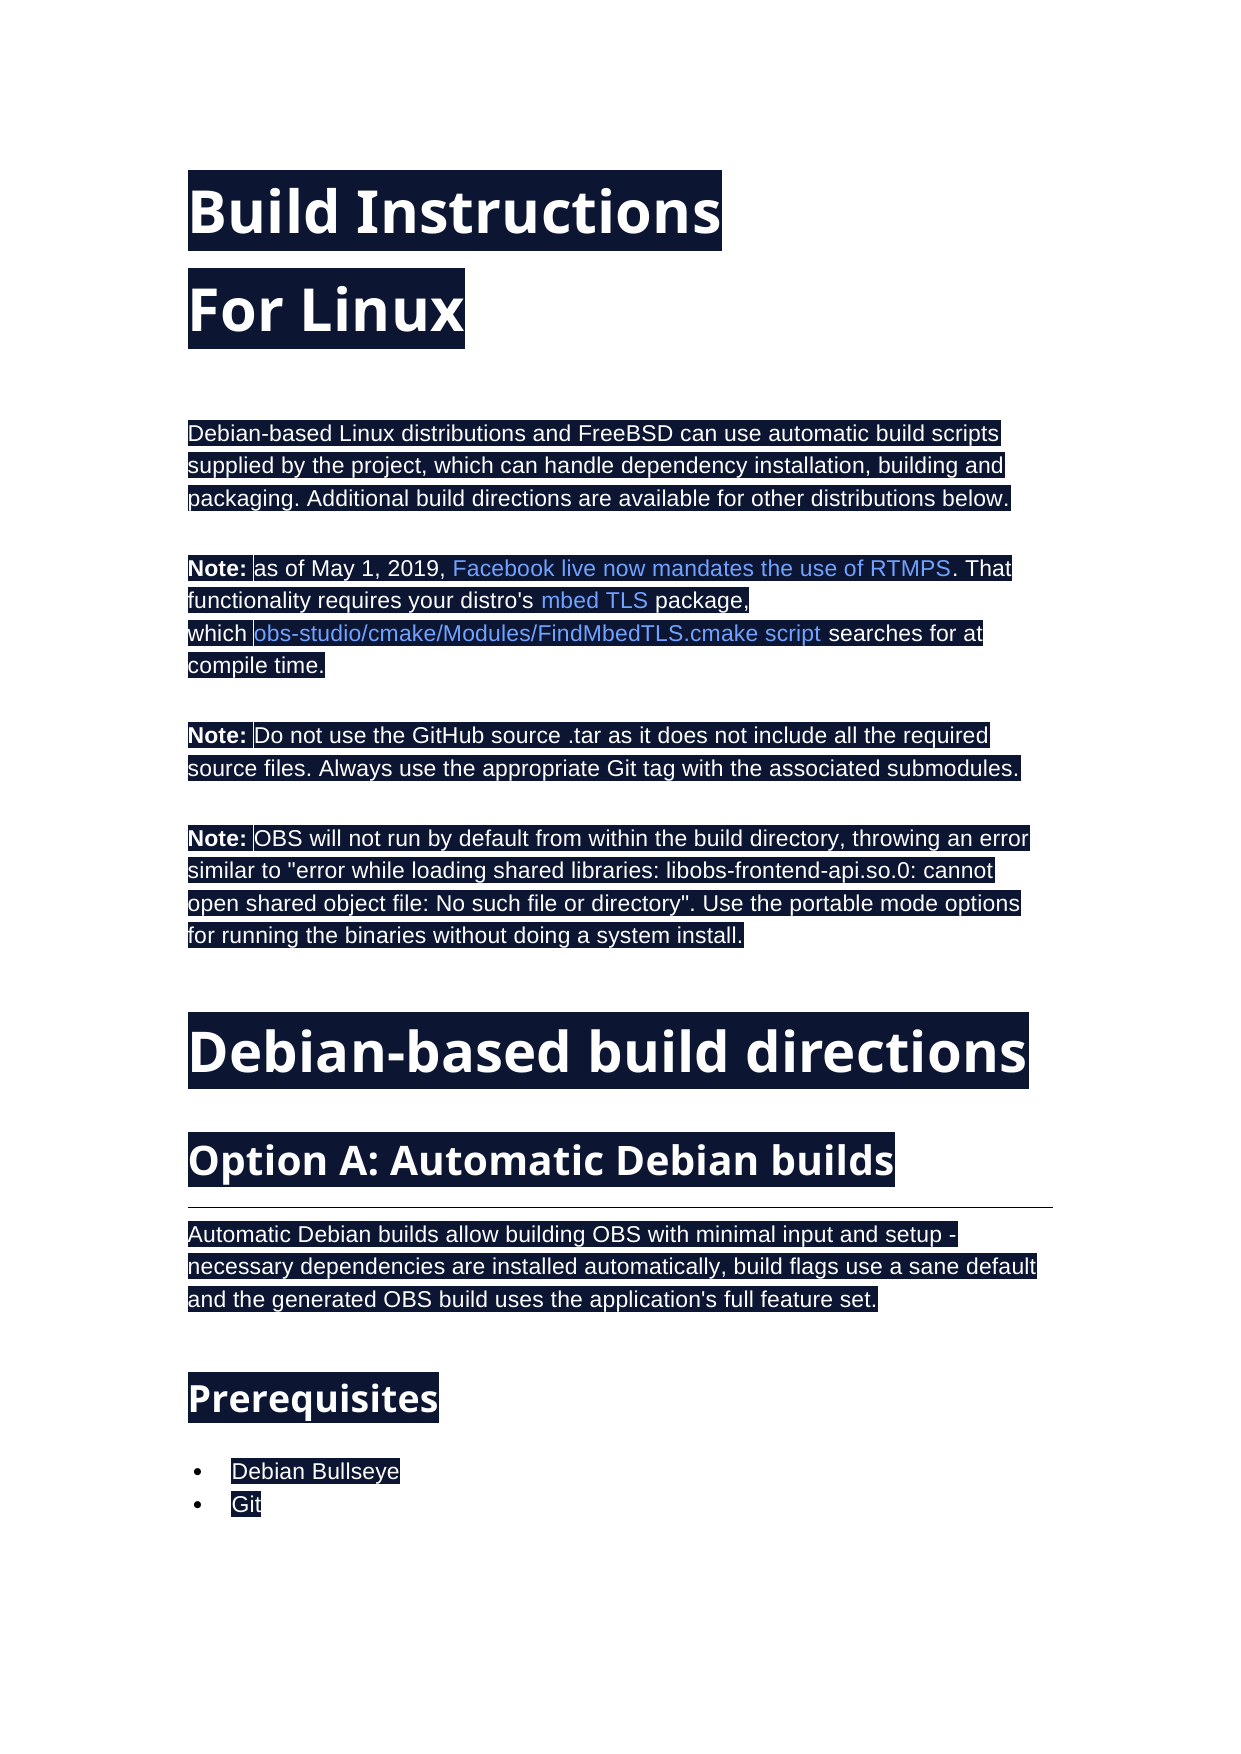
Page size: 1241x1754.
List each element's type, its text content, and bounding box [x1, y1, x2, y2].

list Debian Bullseye [194, 1455, 1053, 1488]
text Note: Do not use the GitHub source .tar as it does not include all the required source files. Always use the appropriate Git tag with the associated submodules. [187, 719, 1053, 784]
text Debian-based Linux distributions and FreeBSD can use automatic build scripts supplied by the project, which can handle dependency installation, building and packaging. Additional build directions are available for other distributions below. [187, 417, 1053, 514]
subtitle Option A: Automatic Debian builds [187, 1127, 1053, 1208]
subtitle Build Instructions For Linux [187, 162, 818, 357]
text Automatic Debian builds allow building OBS with minimal input and setup - necessary dependencies are installed automatically, build flags use a sane default and the generated OBS build uses the application's full feature set. [187, 1218, 1053, 1315]
subtitle Debian-based build directions [187, 1002, 1053, 1099]
list Git [194, 1488, 1053, 1520]
text Note: as of May 1, 2019, Facebook live now mandates the use of RTMPS. That functionality requires your distro's mbed TLS package, which obs-studio/cmake/Modules/FindMbedTLS.cmake script searches for at compile time. [187, 552, 1053, 682]
subtitle Prerequisites [187, 1365, 1053, 1430]
text Note: OBS will not run by default from within the build directory, throwing an error similar to "error while loading shared libraries: libobs-frontend-api.so.0: cannot open shared object file: No such file or directory". Use the portable mode options for running the binaries without doing a system install. [187, 822, 1053, 952]
